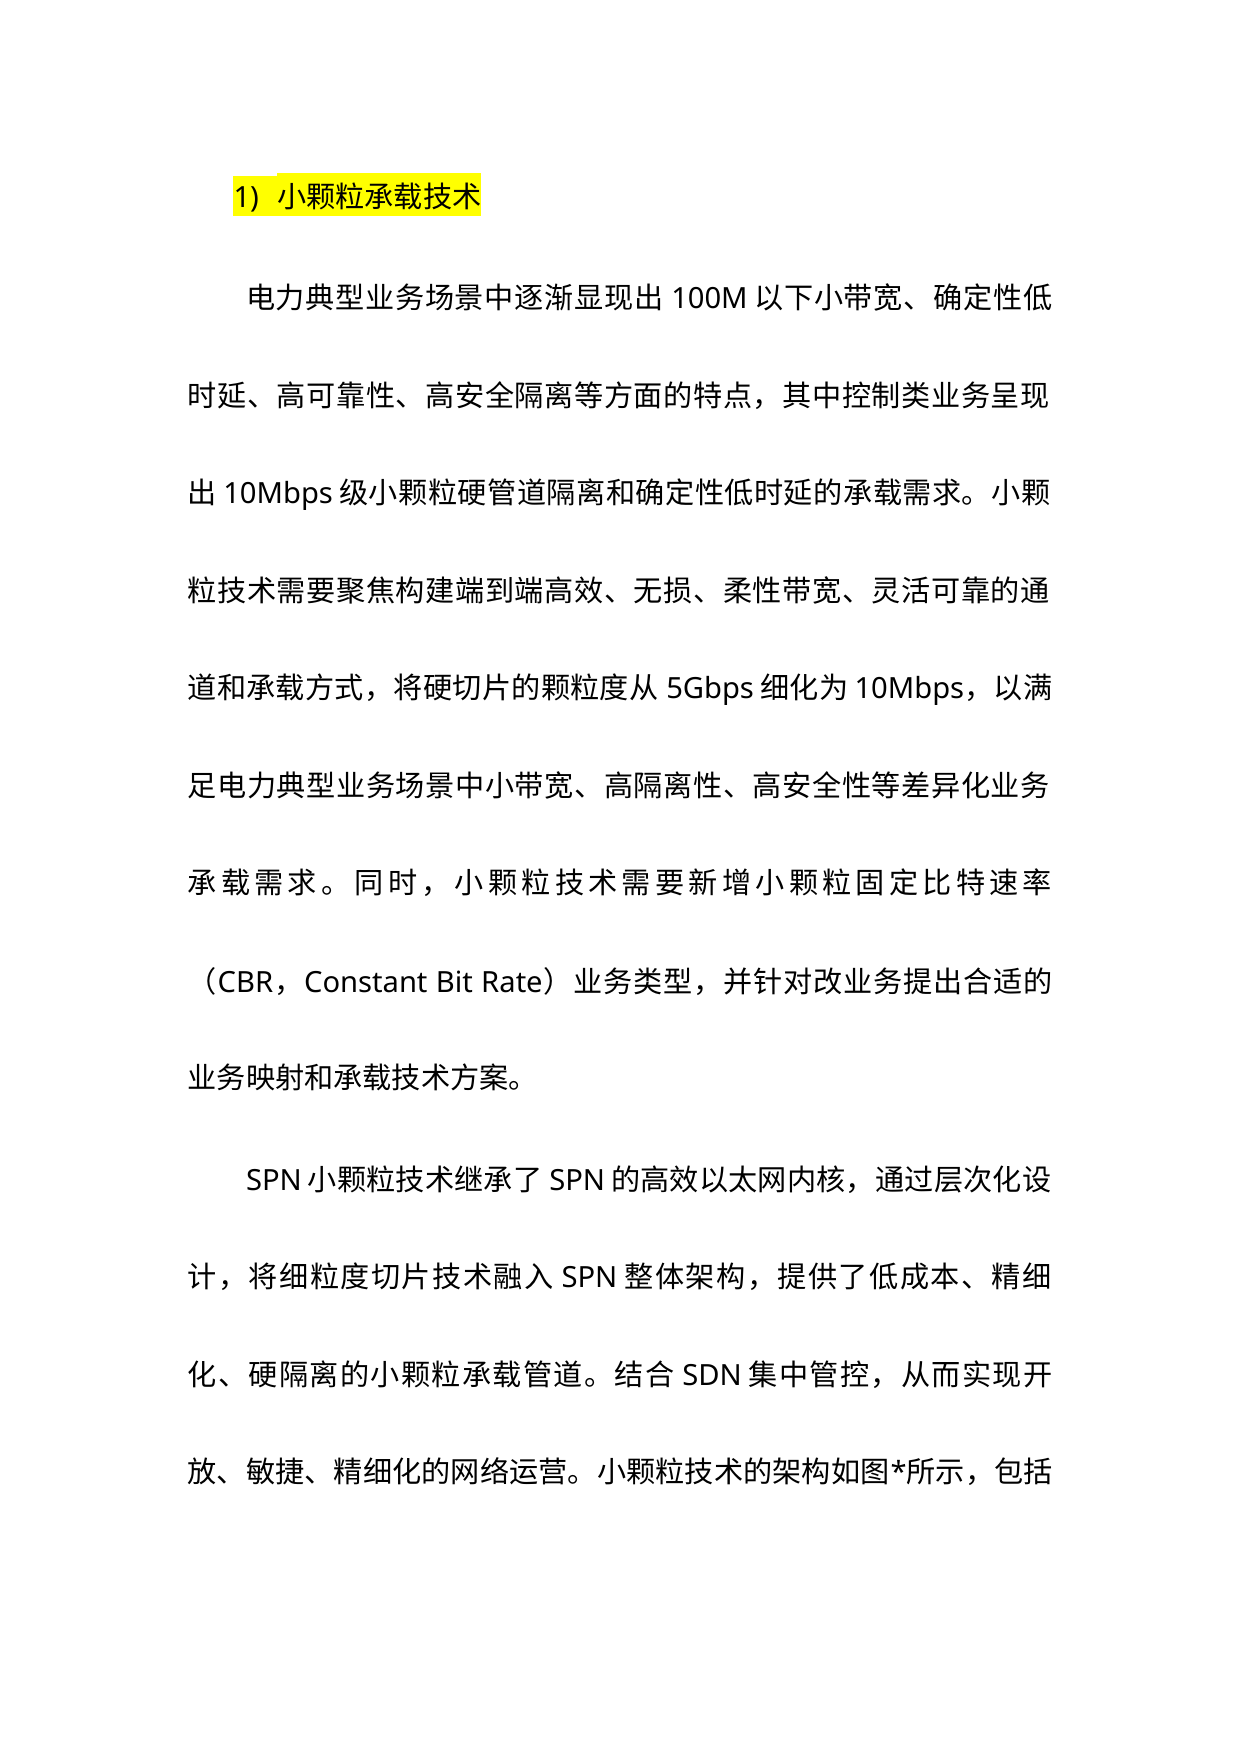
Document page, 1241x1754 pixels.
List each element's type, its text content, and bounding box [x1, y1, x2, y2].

text 电力典型业务场景中逐渐显现出100M以下小带宽、确定性低时延、高可靠性、高安全隔离等方面的特点，其中控制类业务呈现出10Mbps级小颗粒硬管道隔离和确定性低时延的承载需求。小颗粒技术需要聚焦构建端到端高效、无损、柔性带宽、灵活可靠的通道和承载方式，将硬切片的颗粒度从5Gbps细化为10Mbps，以满足电力典型业务场景中小带宽、高隔离性、高安全性等差异化业务承载需求。同时，小颗粒技术需要新增小颗粒固定比特速率（CBR，Constant Bit Rate）业务类型，并针对改业务提出合适的业务映射和承载技术方案。 [187, 265, 1053, 1110]
list 小颗粒承载技术 [233, 162, 1053, 227]
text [187, 1146, 1053, 1504]
